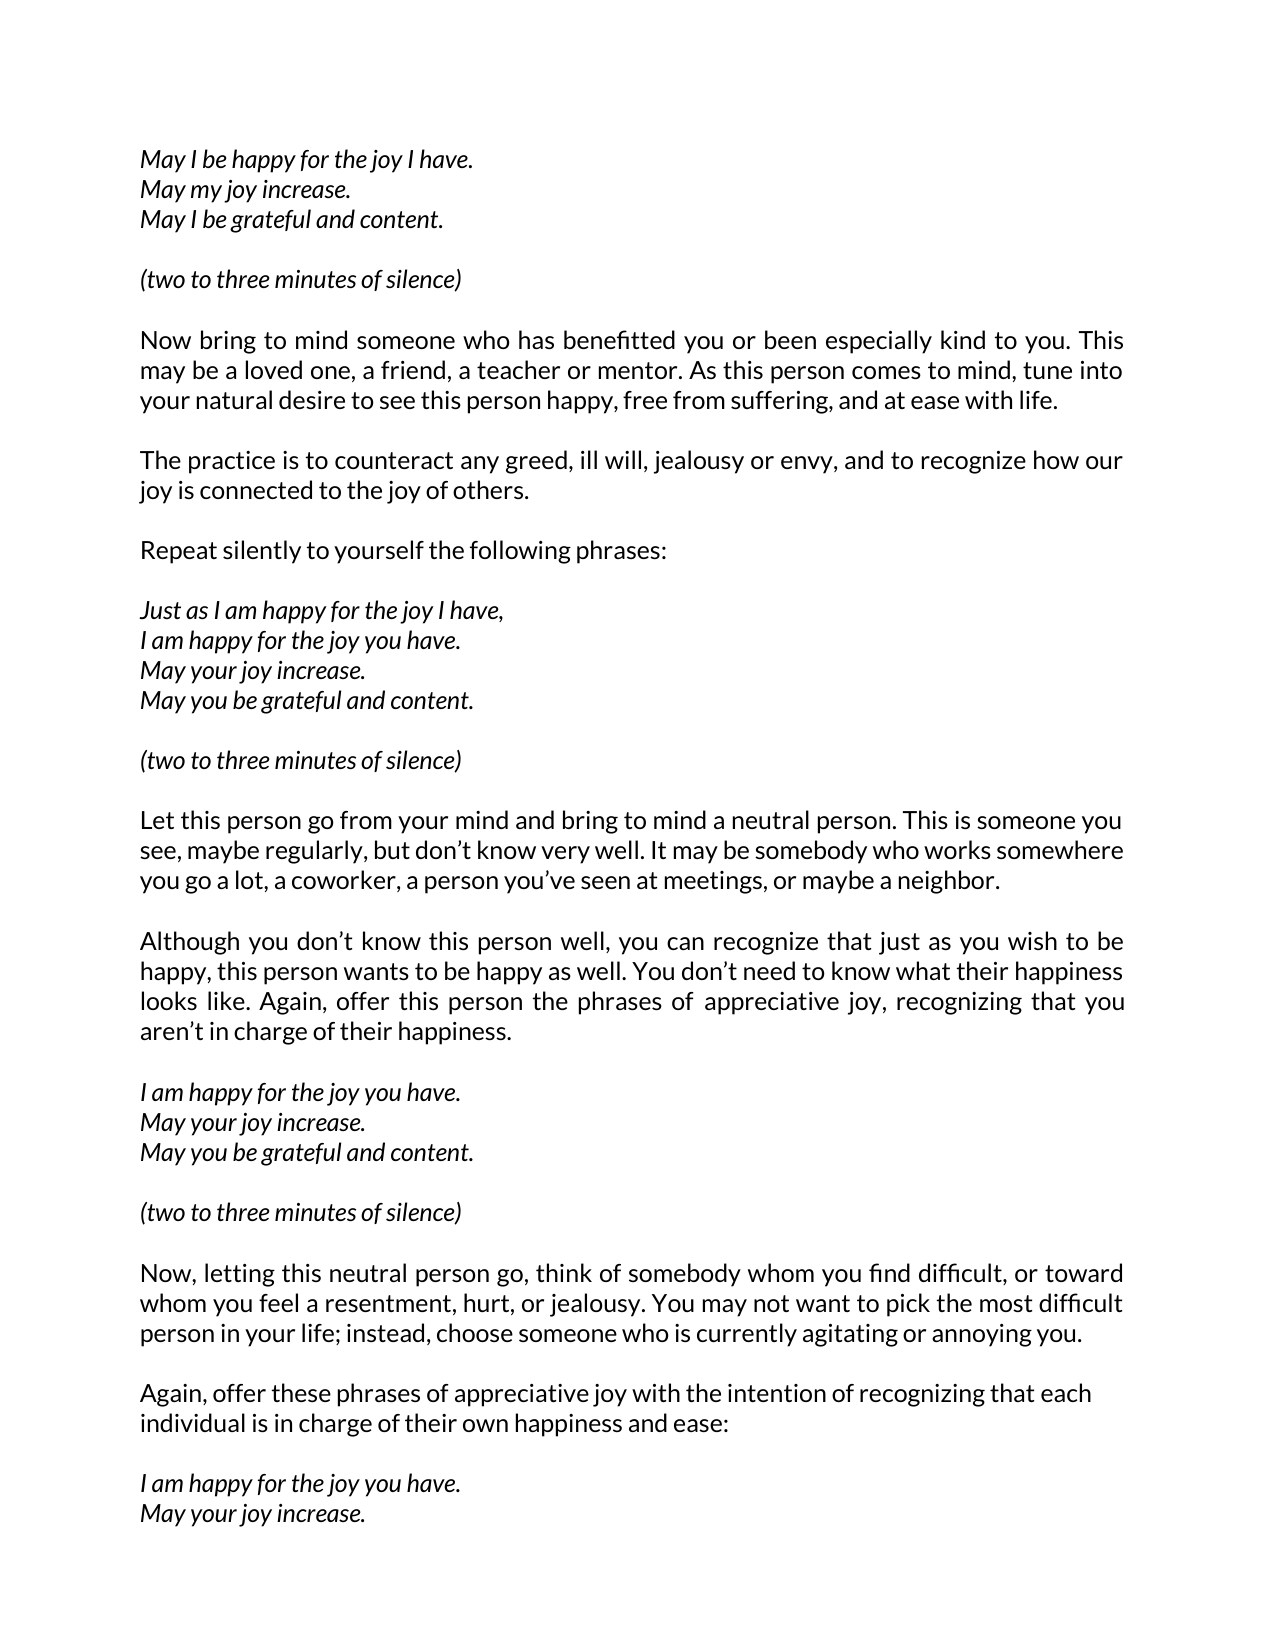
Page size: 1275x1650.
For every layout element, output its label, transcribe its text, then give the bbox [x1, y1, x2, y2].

text Again, offer these phrases of appreciative joy with the intention of recognizing that each individual is in charge of their own happiness and ease: [139, 1378, 1137, 1438]
text May you be grateful and content. [139, 685, 1137, 715]
text May your joy increase. [139, 655, 1137, 685]
text May your joy increase. [139, 1498, 1137, 1528]
text May your joy increase. [139, 1106, 1137, 1136]
text May I be happy for the joy I have. [139, 144, 1137, 174]
text May I be grateful and content. [139, 204, 1137, 234]
text (two to three minutes of silence) [139, 1197, 1137, 1227]
text I am happy for the joy you have. [139, 1468, 1137, 1498]
text I am happy for the joy you have. [139, 625, 1137, 655]
text Now, letting this neutral person go, think of somebody whom you find difficult, or toward whom you feel a resentment, hurt, or jealousy. You may not want to pick the most difficult person in your life; instead, choose someone who is currently agitating or annoying you. [139, 1258, 1126, 1348]
text I am happy for the joy you have. [139, 1076, 1137, 1106]
text (two to three minutes of silence) [139, 745, 1137, 775]
text Just as I am happy for the joy I have, [139, 595, 1137, 625]
text Although you don’t know this person well, you can recognize that just as you wish to be happy, this person wants to be happy as well. You don’t need to know what their happiness looks like. Again, offer this person the phrases of appreciative joy, recognizing that you aren’t in charge of their happiness. [139, 926, 1126, 1046]
text (two to three minutes of silence) [139, 264, 1137, 294]
text Repeat silently to yourself the following phrases: [139, 535, 1126, 565]
text The practice is to counteract any greed, ill will, jealousy or envy, and to recognize how our joy is connected to the joy of others. [139, 445, 1126, 505]
text Let this person go from your mind and bring to mind a neutral person. This is someone you see, maybe regularly, but don’t know very well. It may be somebody who works somewhere you go a lot, a coworker, a person you’ve seen at meetings, or maybe a neighbor. [139, 805, 1126, 895]
text May my joy increase. [139, 174, 1137, 204]
text May you be grateful and content. [139, 1136, 1137, 1166]
text Now bring to mind someone who has benefitted you or been especially kind to you. This may be a loved one, a friend, a teacher or mentor. As this person comes to mind, tune into your natural desire to see this person happy, free from suffering, and at ease with life. [139, 325, 1126, 415]
